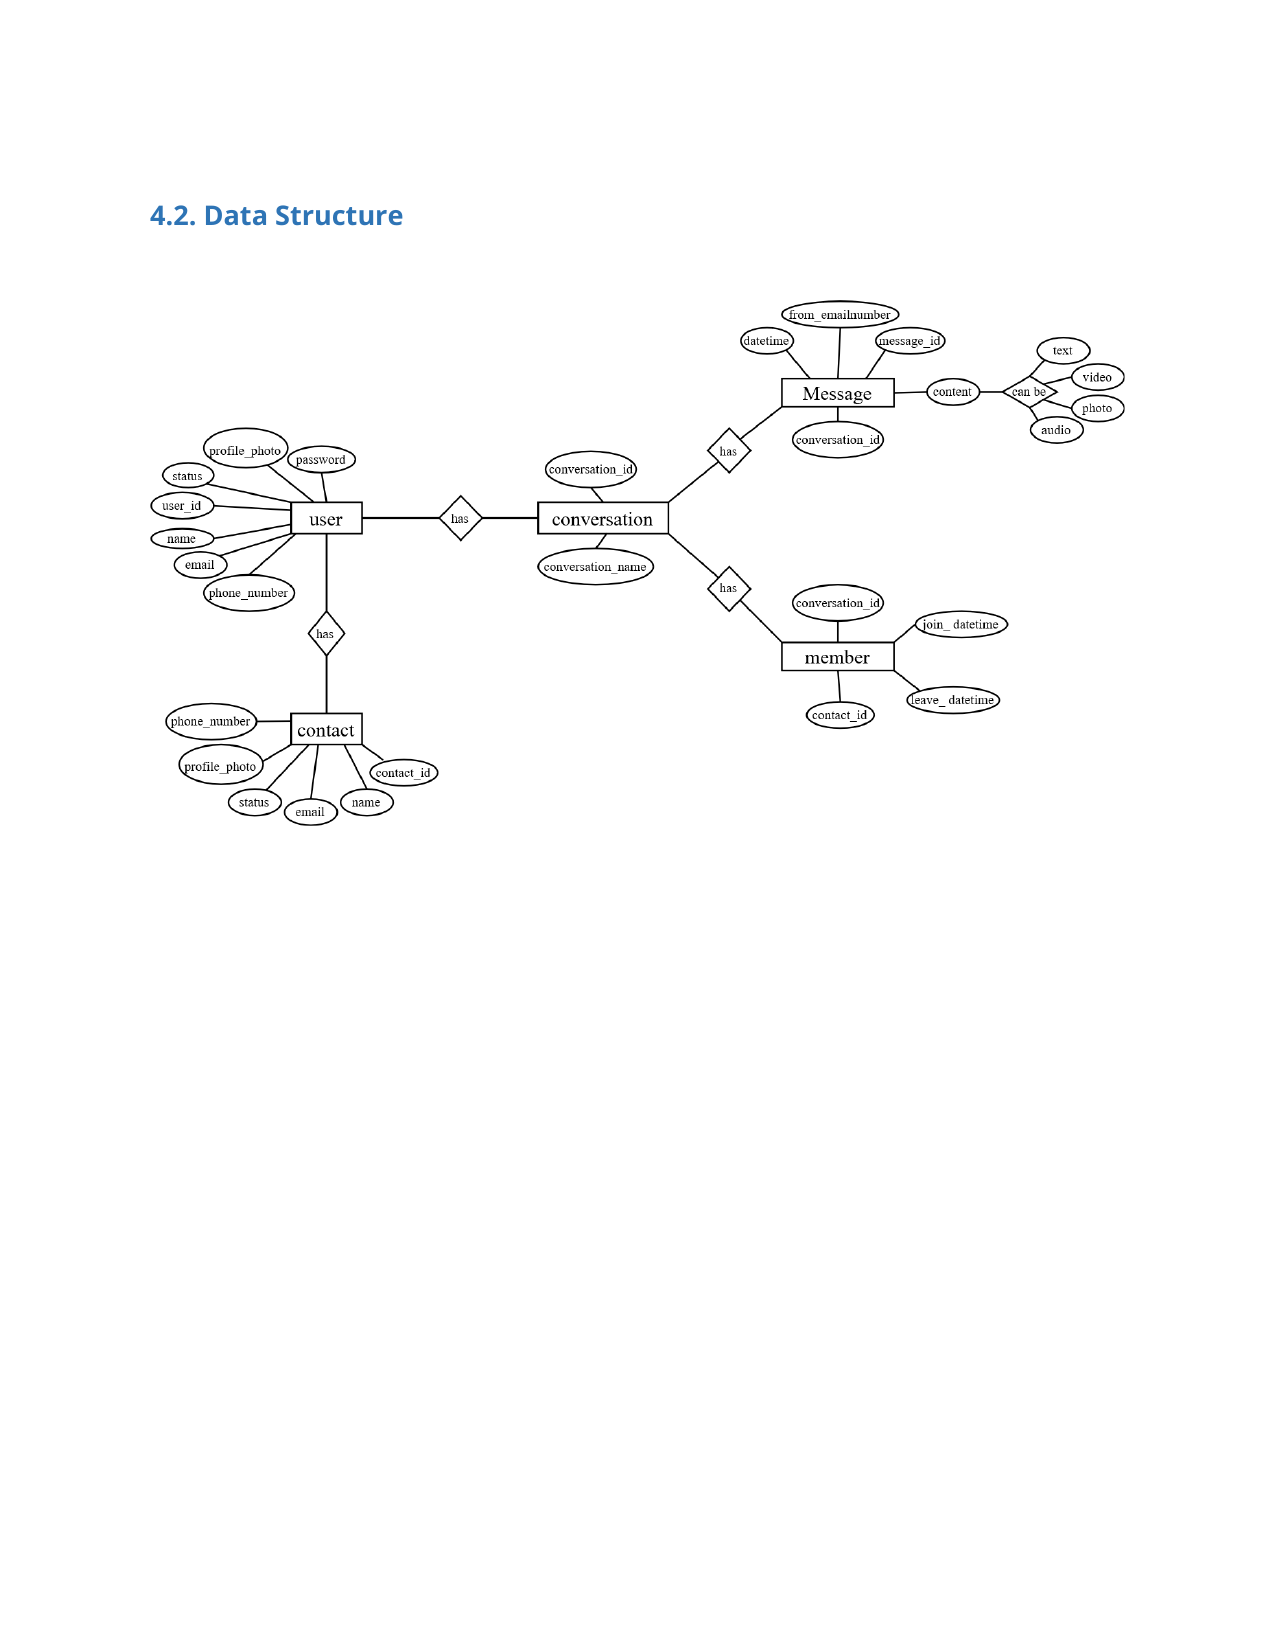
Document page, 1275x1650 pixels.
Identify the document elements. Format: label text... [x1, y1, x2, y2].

text 4.2. Data Structure [150, 197, 1125, 234]
picture [150, 300, 1125, 826]
